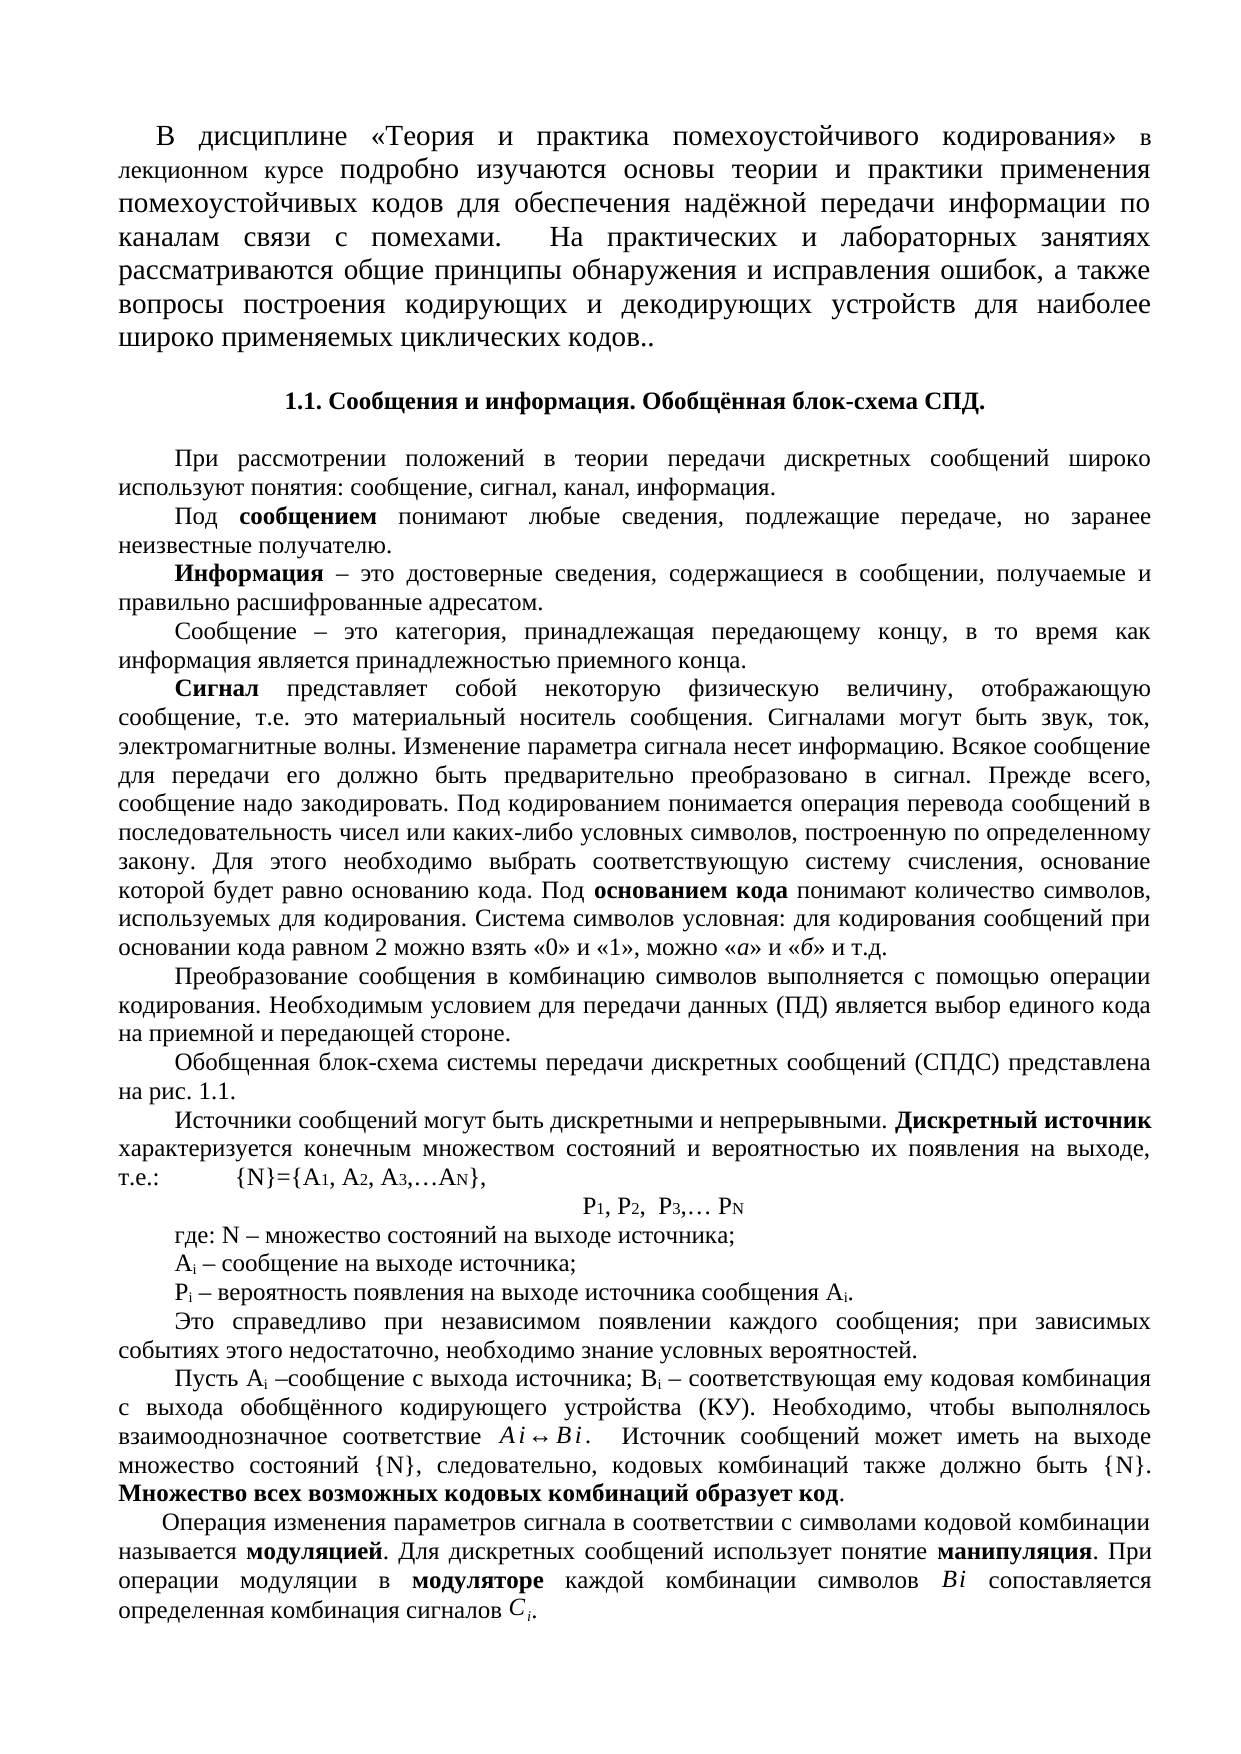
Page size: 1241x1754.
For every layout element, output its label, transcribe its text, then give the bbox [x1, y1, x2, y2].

text Преобразование сообщения в комбинацию символов выполняется с помощью операции кодирования. Необходимым условием для передачи данных (ПД) является выбор единого кода на приемной и передающей стороне. [118, 961, 1152, 1047]
text Пусть Ai –сообщение с выхода источника; Bi – соответствующая ему кодовая комбинация с выхода обобщённого кодирующего устройства (КУ). Необходимо, чтобы выполнялось взаимооднозначное соответствие Источник сообщений может иметь на выходе множество состояний {N}, следовательно, кодовых комбинаций также должно быть {N}. Множество всех возможных кодовых комбинаций образует код. [118, 1363, 1152, 1507]
text Сигнал представляет собой некоторую физическую величину, отображающую сообщение, т.е. это материальный носитель сообщения. Сигналами могут быть звук, ток, электромагнитные волны. Изменение параметра сигнала несет информацию. Всякое сообщение для передачи его должно быть предварительно преобразовано в сигнал. Прежде всего, сообщение надо закодировать. Под кодированием понимается операция перевода сообщений в последовательность чисел или каких-либо условных символов, построенную по определенному закону. Для этого необходимо выбрать соответствующую систему счисления, основание которой будет равно основанию кода. Под основанием кода понимают количество символов, используемых для кодирования. Система символов условная: для кодирования сообщений при основании кода равном 2 можно взять «0» и «1», можно «а» и «б» и т.д. [118, 673, 1152, 961]
text Операция изменения параметров сигнала в соответствии с символами кодовой комбинации называется модуляцией. Для дискретных сообщений использует понятие манипуляция. При операции модуляции в модуляторе каждой комбинации символов сопоставляется определенная комбинация сигналов . [118, 1507, 1152, 1625]
text 1.1. Сообщения и информация. Обобщённая блок-схема СПД. [118, 386, 1152, 415]
text Pi – вероятность появления на выходе источника сообщения Ai. [118, 1277, 1152, 1306]
text Ai – сообщение на выходе источника; [118, 1248, 1152, 1277]
text Сообщение – это категория, принадлежащая передающему концу, в то время как информация является принадлежностью приемного конца. [118, 616, 1152, 673]
text Источники сообщений могут быть дискретными и непрерывными. Дискретный источник характеризуется конечным множеством состояний и вероятностью их появления на выходе, т.е.: {N}={A1, A2, A3,…AN}, [118, 1105, 1152, 1191]
text Под сообщением понимают любые сведения, подлежащие передаче, но заранее неизвестные получателю. [118, 501, 1152, 558]
text Это справедливо при независимом появлении каждого сообщения; при зависимых событиях этого недостаточно, необходимо знание условных вероятностей. [118, 1306, 1152, 1363]
text При рассмотрении положений в теории передачи дискретных сообщений широко используют понятия: сообщение, сигнал, канал, информация. [118, 443, 1152, 501]
text Обобщенная блок-схема системы передачи дискретных сообщений (СПДС) представлена на рис. 1.1. [118, 1047, 1152, 1105]
text P1, P2, P3,… PN [118, 1191, 1152, 1220]
text В дисциплине «Теория и практика помехоустойчивого кодирования» в лекционном курсе подробно изучаются основы теории и практики применения помехоустойчивых кодов для обеспечения надёжной передачи информации по каналам связи с помехами. На практических и лабораторных занятиях рассматриваются общие принципы обнаружения и исправления ошибок, а также вопросы построения кодирующих и декодирующих устройств для наиболее широко применяемых циклических кодов.. [118, 118, 1152, 353]
text Информация – это достоверные сведения, содержащиеся в сообщении, получаемые и правильно расшифрованные адресатом. [118, 558, 1152, 616]
text где: N – множество состояний на выходе источника; [118, 1220, 1152, 1248]
